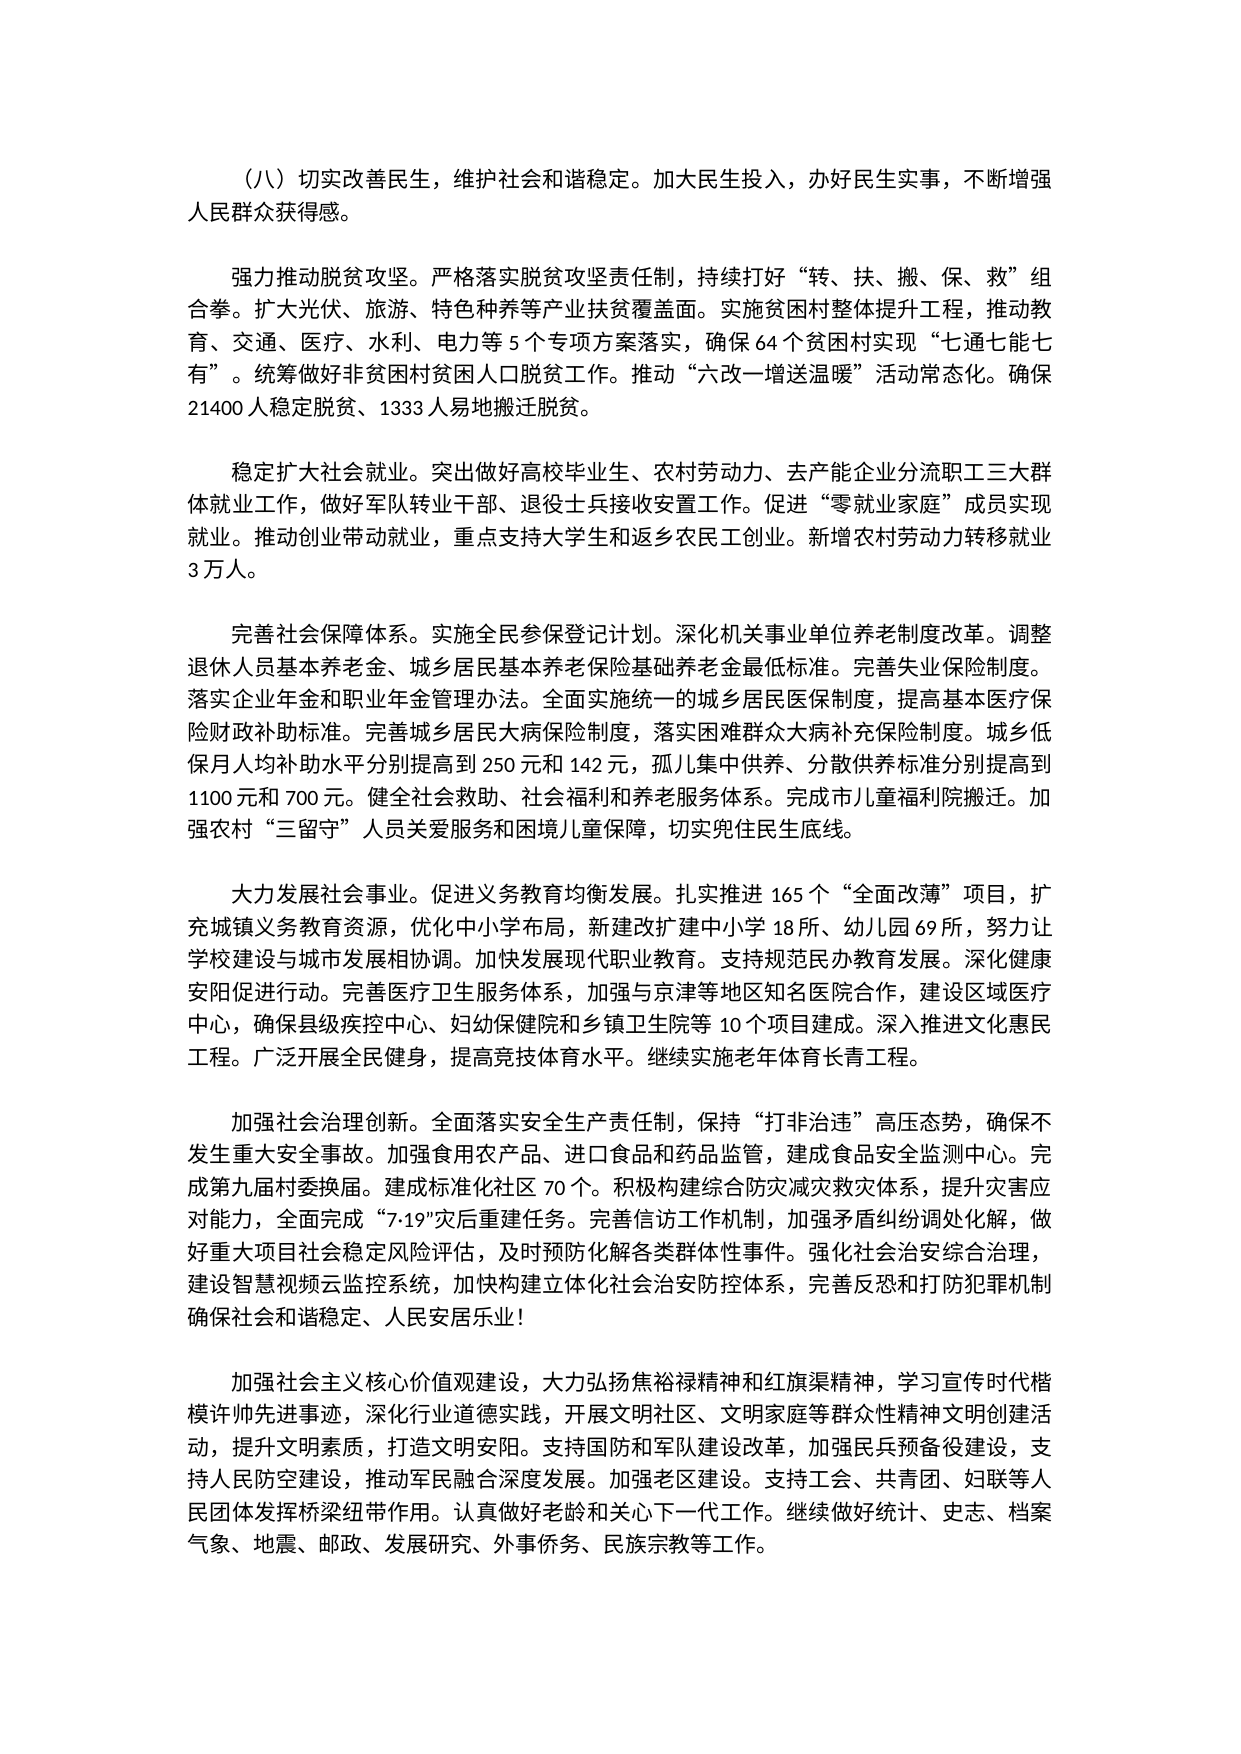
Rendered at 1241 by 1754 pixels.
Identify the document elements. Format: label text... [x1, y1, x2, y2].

text 加强社会治理创新。全面落实安全生产责任制，保持“打非治违”高压态势，确保不发生重大安全事故。加强食用农产品、进口食品和药品监管，建成食品安全监测中心。完成第九届村委换届。建成标准化社区70个。积极构建综合防灾减灾救灾体系，提升灾害应对能力，全面完成“7·19”灾后重建任务。完善信访工作机制，加强矛盾纠纷调处化解，做好重大项目社会稳定风险评估，及时预防化解各类群体性事件。强化社会治安综合治理，建设智慧视频云监控系统，加快构建立体化社会治安防控体系，完善反恐和打防犯罪机制，确保社会和谐稳定、人民安居乐业！ [187, 1104, 1053, 1332]
text （八）切实改善民生，维护社会和谐稳定。加大民生投入，办好民生实事，不断增强人民群众获得感。 [187, 162, 1053, 227]
text 加强社会主义核心价值观建设，大力弘扬焦裕禄精神和红旗渠精神，学习宣传时代楷模许帅先进事迹，深化行业道德实践，开展文明社区、文明家庭等群众性精神文明创建活动，提升文明素质，打造文明安阳。支持国防和军队建设改革，加强民兵预备役建设，支持人民防空建设，推动军民融合深度发展。加强老区建设。支持工会、共青团、妇联等人民团体发挥桥梁纽带作用。认真做好老龄和关心下一代工作。继续做好统计、史志、档案、气象、地震、邮政、发展研究、外事侨务、民族宗教等工作。 [187, 1364, 1053, 1559]
text 大力发展社会事业。促进义务教育均衡发展。扎实推进165个“全面改薄”项目，扩充城镇义务教育资源，优化中小学布局，新建改扩建中小学18所、幼儿园69所，努力让学校建设与城市发展相协调。加快发展现代职业教育。支持规范民办教育发展。深化健康安阳促进行动。完善医疗卫生服务体系，加强与京津等地区知名医院合作，建设区域医疗中心，确保县级疾控中心、妇幼保健院和乡镇卫生院等10个项目建成。深入推进文化惠民工程。广泛开展全民健身，提高竞技体育水平。继续实施老年体育长青工程。 [187, 877, 1053, 1072]
text 稳定扩大社会就业。突出做好高校毕业生、农村劳动力、去产能企业分流职工三大群体就业工作，做好军队转业干部、退役士兵接收安置工作。促进“零就业家庭”成员实现就业。推动创业带动就业，重点支持大学生和返乡农民工创业。新增农村劳动力转移就业3万人。 [187, 454, 1053, 584]
text 强力推动脱贫攻坚。严格落实脱贫攻坚责任制，持续打好“转、扶、搬、保、救”组合拳。扩大光伏、旅游、特色种养等产业扶贫覆盖面。实施贫困村整体提升工程，推动教育、交通、医疗、水利、电力等5个专项方案落实，确保64个贫困村实现“七通七能七有”。统筹做好非贫困村贫困人口脱贫工作。推动“六改一增送温暖”活动常态化。确保21400人稳定脱贫、1333人易地搬迁脱贫。 [187, 259, 1053, 422]
text 完善社会保障体系。实施全民参保登记计划。深化机关事业单位养老制度改革。调整退休人员基本养老金、城乡居民基本养老保险基础养老金最低标准。完善失业保险制度。落实企业年金和职业年金管理办法。全面实施统一的城乡居民医保制度，提高基本医疗保险财政补助标准。完善城乡居民大病保险制度，落实困难群众大病补充保险制度。城乡低保月人均补助水平分别提高到250元和142元，孤儿集中供养、分散供养标准分别提高到1100元和700元。健全社会救助、社会福利和养老服务体系。完成市儿童福利院搬迁。加强农村“三留守”人员关爱服务和困境儿童保障，切实兜住民生底线。 [187, 617, 1053, 844]
